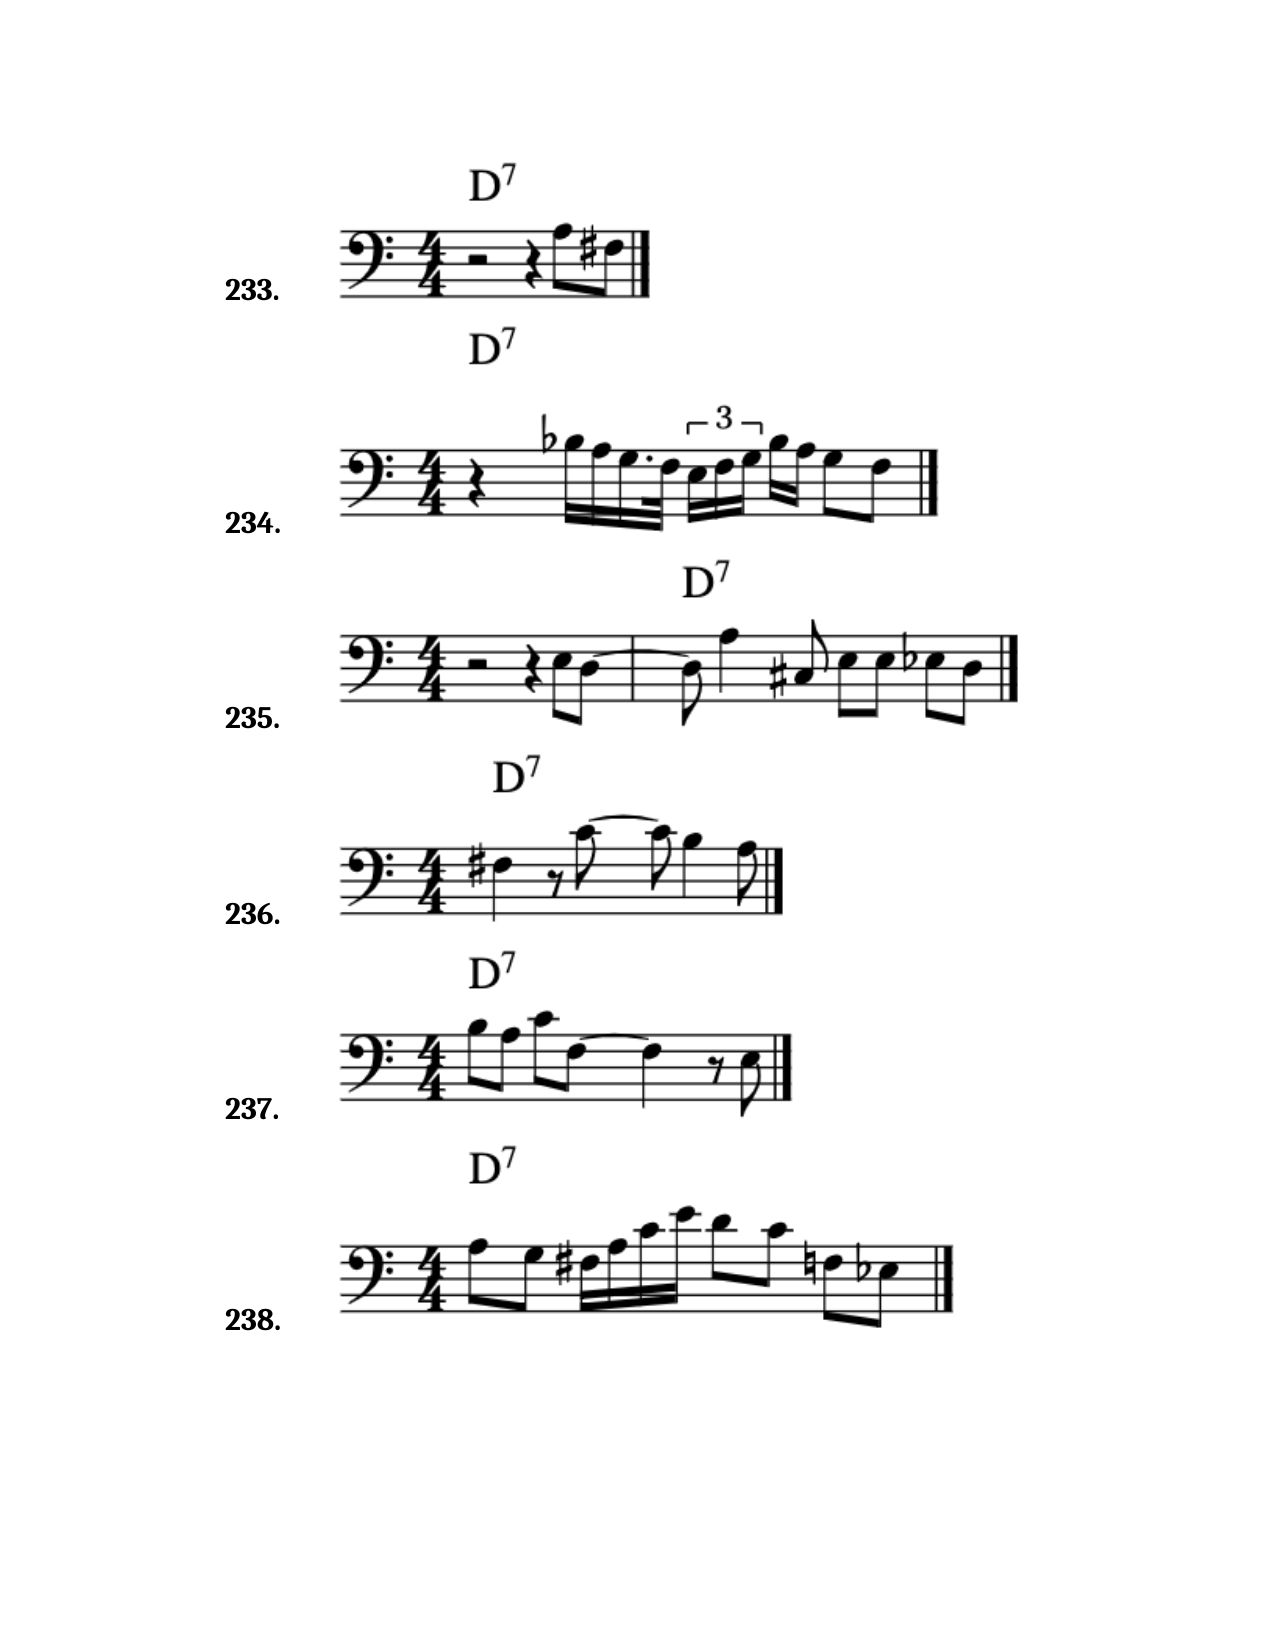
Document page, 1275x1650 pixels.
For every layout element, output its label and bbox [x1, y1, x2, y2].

picture [337, 937, 794, 1120]
picture [337, 150, 653, 300]
picture [337, 741, 786, 925]
picture [337, 1132, 955, 1331]
picture [337, 547, 1021, 729]
picture [337, 313, 940, 534]
